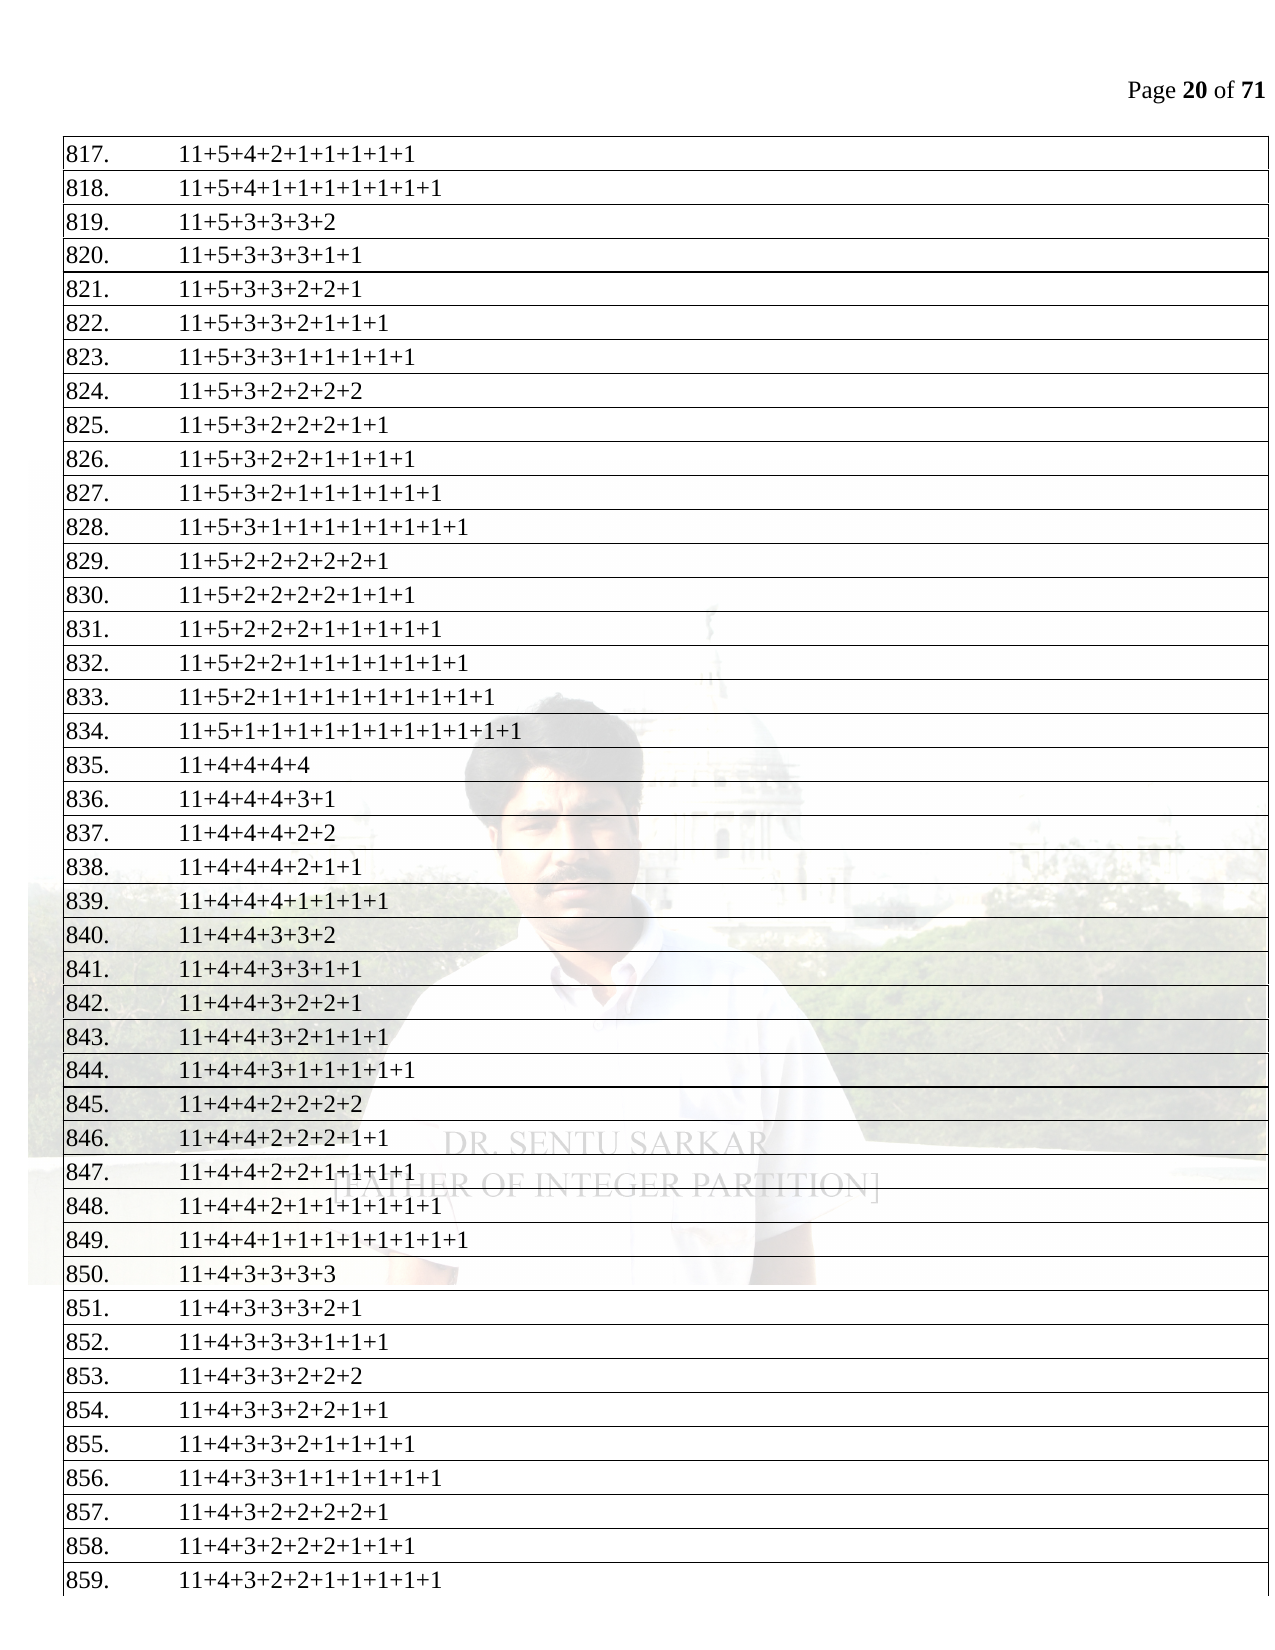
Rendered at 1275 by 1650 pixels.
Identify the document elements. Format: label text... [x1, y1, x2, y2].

list 11+5+4+1+1+1+1+1+1+1 [64, 171, 1268, 203]
list 11+5+2+2+2+2+2+1 [64, 544, 1268, 577]
list 11+4+4+3+2+1+1+1 [64, 1020, 1268, 1052]
list 11+4+4+3+3+2 [64, 918, 1268, 951]
list 11+4+4+4+2+1+1 [64, 850, 1268, 883]
list 11+5+3+2+2+2+2 [64, 374, 1268, 407]
list 11+5+2+1+1+1+1+1+1+1+1+1 [64, 680, 1268, 713]
list 11+4+4+4+1+1+1+1 [64, 884, 1268, 917]
list 11+4+4+4+3+1 [64, 782, 1268, 815]
list 11+5+3+2+2+1+1+1+1 [64, 442, 1268, 475]
list 11+5+2+2+2+2+1+1+1 [64, 578, 1268, 611]
list 11+5+3+2+1+1+1+1+1+1 [64, 476, 1268, 509]
list 11+5+3+3+1+1+1+1+1 [64, 340, 1268, 373]
list 11+5+3+3+2+2+1 [64, 273, 1268, 305]
list 11+4+4+2+2+2+2 [64, 1088, 1268, 1120]
list 11+5+1+1+1+1+1+1+1+1+1+1+1 [64, 714, 1268, 747]
list 11+5+2+2+2+1+1+1+1+1 [64, 612, 1268, 645]
list 11+4+4+2+2+1+1+1+1 [64, 1155, 1268, 1188]
list 11+4+4+3+2+2+1 [64, 986, 1268, 1018]
list 11+4+3+3+2+2+2 [64, 1359, 1268, 1392]
list 11+4+4+2+1+1+1+1+1+1 [64, 1189, 1268, 1222]
list 11+5+3+2+2+2+1+1 [64, 408, 1268, 441]
list 11+4+3+3+2+2+1+1 [64, 1393, 1268, 1426]
list 11+4+3+2+2+2+1+1+1 [64, 1529, 1268, 1562]
list 11+4+3+2+2+2+2+1 [64, 1495, 1268, 1528]
list 11+4+4+3+1+1+1+1+1 [64, 1054, 1268, 1086]
list 11+4+3+3+1+1+1+1+1+1 [64, 1461, 1268, 1494]
list 11+4+4+1+1+1+1+1+1+1+1 [64, 1223, 1268, 1256]
list 11+5+2+2+1+1+1+1+1+1+1 [64, 646, 1268, 679]
list 11+4+3+3+3+3 [64, 1257, 1268, 1290]
list 11+5+3+3+3+1+1 [64, 239, 1268, 271]
list 11+5+3+3+2+1+1+1 [64, 306, 1268, 339]
list 11+4+3+2+2+1+1+1+1+1 [64, 1563, 1268, 1596]
list 11+4+4+4+4 [64, 748, 1268, 781]
list 11+5+3+1+1+1+1+1+1+1+1 [64, 510, 1268, 543]
list 11+4+3+3+2+1+1+1+1 [64, 1427, 1268, 1460]
list 11+4+4+3+3+1+1 [64, 952, 1268, 984]
list 11+4+3+3+3+2+1 [64, 1291, 1268, 1324]
list 11+5+3+3+3+2 [64, 205, 1268, 237]
list 11+5+4+2+1+1+1+1+1 [64, 137, 1268, 169]
list 11+4+4+4+2+2 [64, 816, 1268, 849]
list 11+4+4+2+2+2+1+1 [64, 1121, 1268, 1154]
list 11+4+3+3+3+1+1+1 [64, 1325, 1268, 1358]
